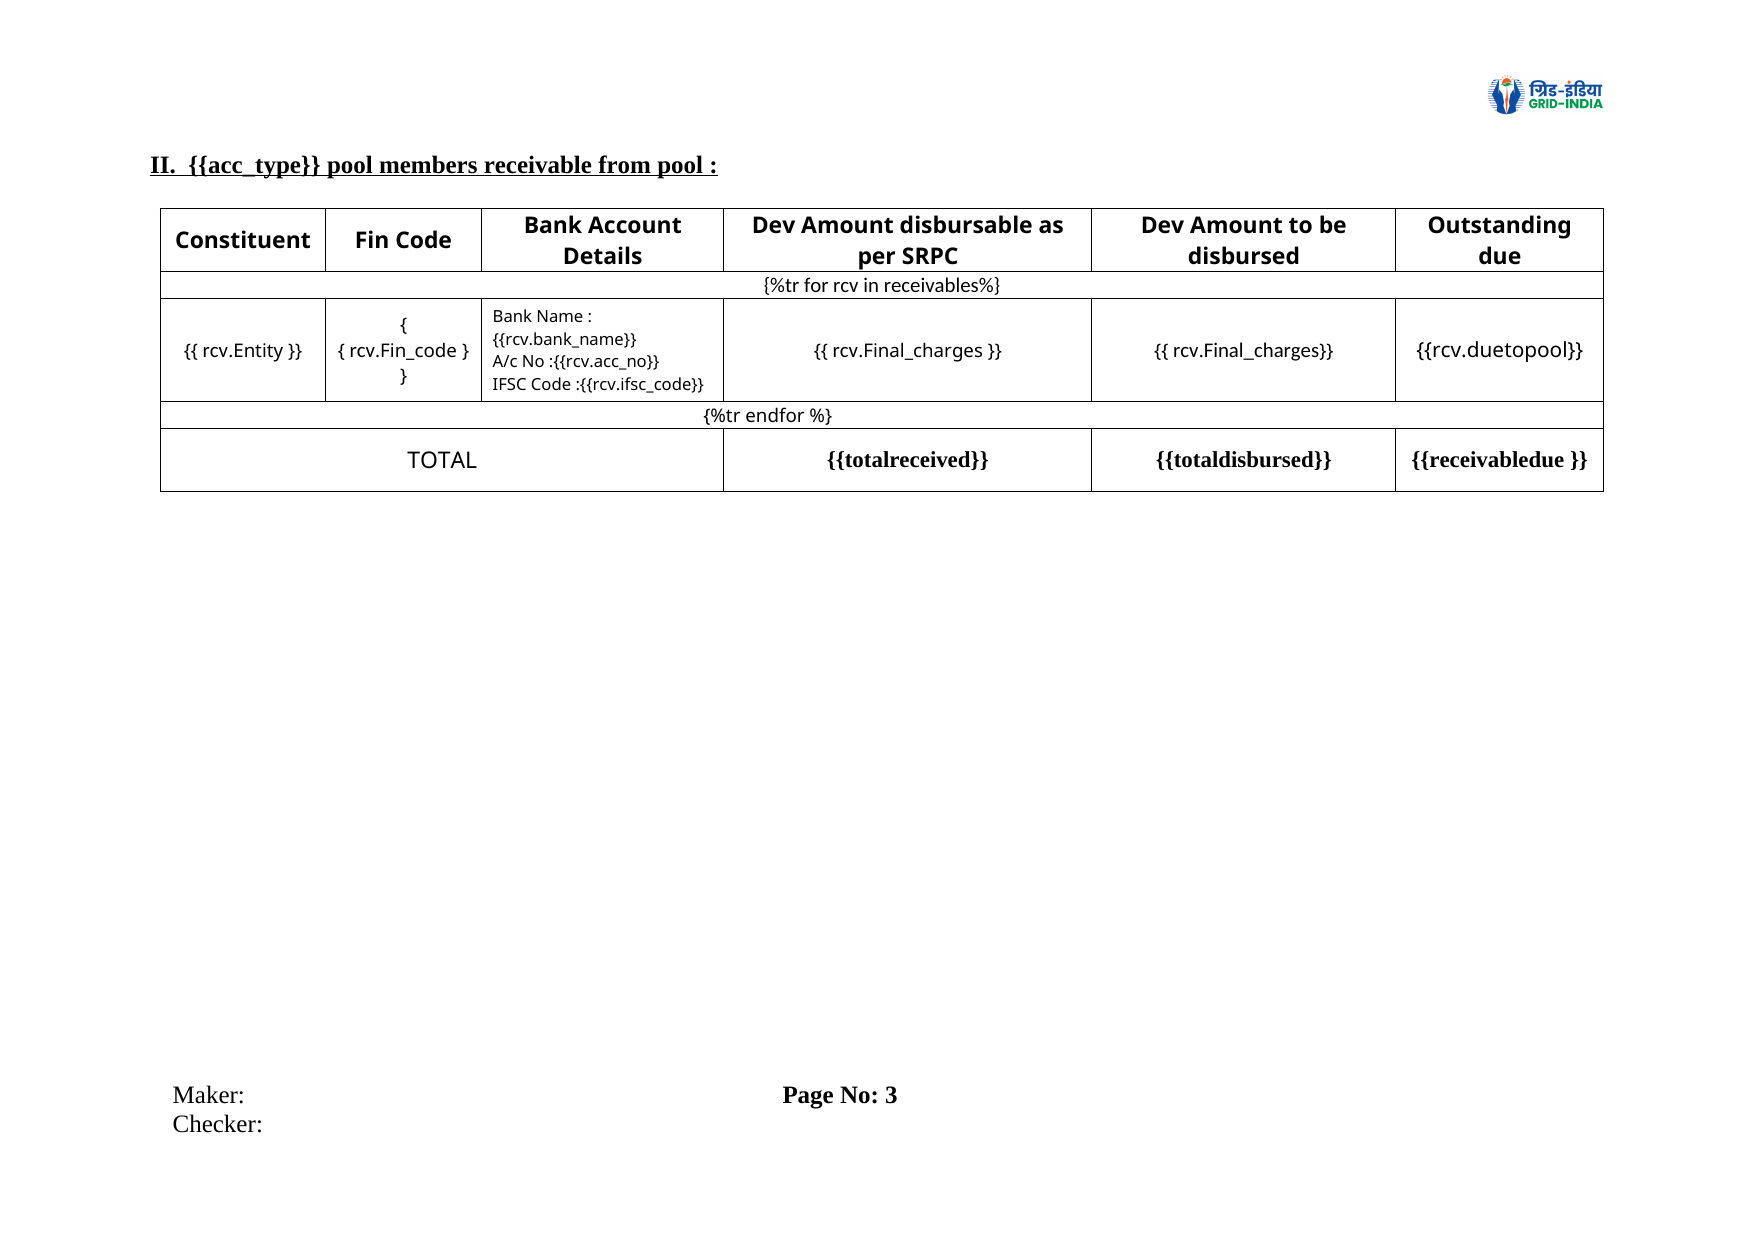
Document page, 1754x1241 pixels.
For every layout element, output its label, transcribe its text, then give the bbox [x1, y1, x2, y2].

table_cell {%tr for rcv in receivables%} [161, 272, 1603, 297]
text II. {{acc_type}} pool members receivable from pool : [150, 150, 1604, 179]
table_header Bank Account Details [482, 209, 723, 271]
table_cell {{ rcv.Entity }} [161, 299, 325, 401]
table_cell {%tr endfor %} [161, 402, 1603, 428]
picture [1486, 73, 1604, 115]
table_header Outstanding due [1396, 209, 1603, 271]
table_header Dev Amount to be disbursed [1092, 209, 1395, 271]
table_cell {{ rcv.Fin_code }} [326, 299, 481, 401]
table_cell TOTAL [161, 429, 723, 491]
table_cell {{receivabledue }} [1396, 429, 1603, 491]
table_cell {{ rcv.Final_charges }} [724, 299, 1091, 401]
table_header Dev Amount disbursable as per SRPC [724, 209, 1091, 271]
table_cell {{totalreceived}} [724, 429, 1091, 491]
table_cell {{rcv.duetopool}} [1396, 299, 1603, 401]
table_header Fin Code [326, 209, 481, 271]
table_header Constituent [161, 209, 325, 271]
table_cell Bank Name :{{rcv.bank_name}} A/c No :{{rcv.acc_no}} IFSC Code :{{rcv.ifsc_code}} [482, 299, 723, 401]
table_cell {{ rcv.Final_charges}} [1092, 299, 1395, 401]
table_cell {{totaldisbursed}} [1092, 429, 1395, 491]
